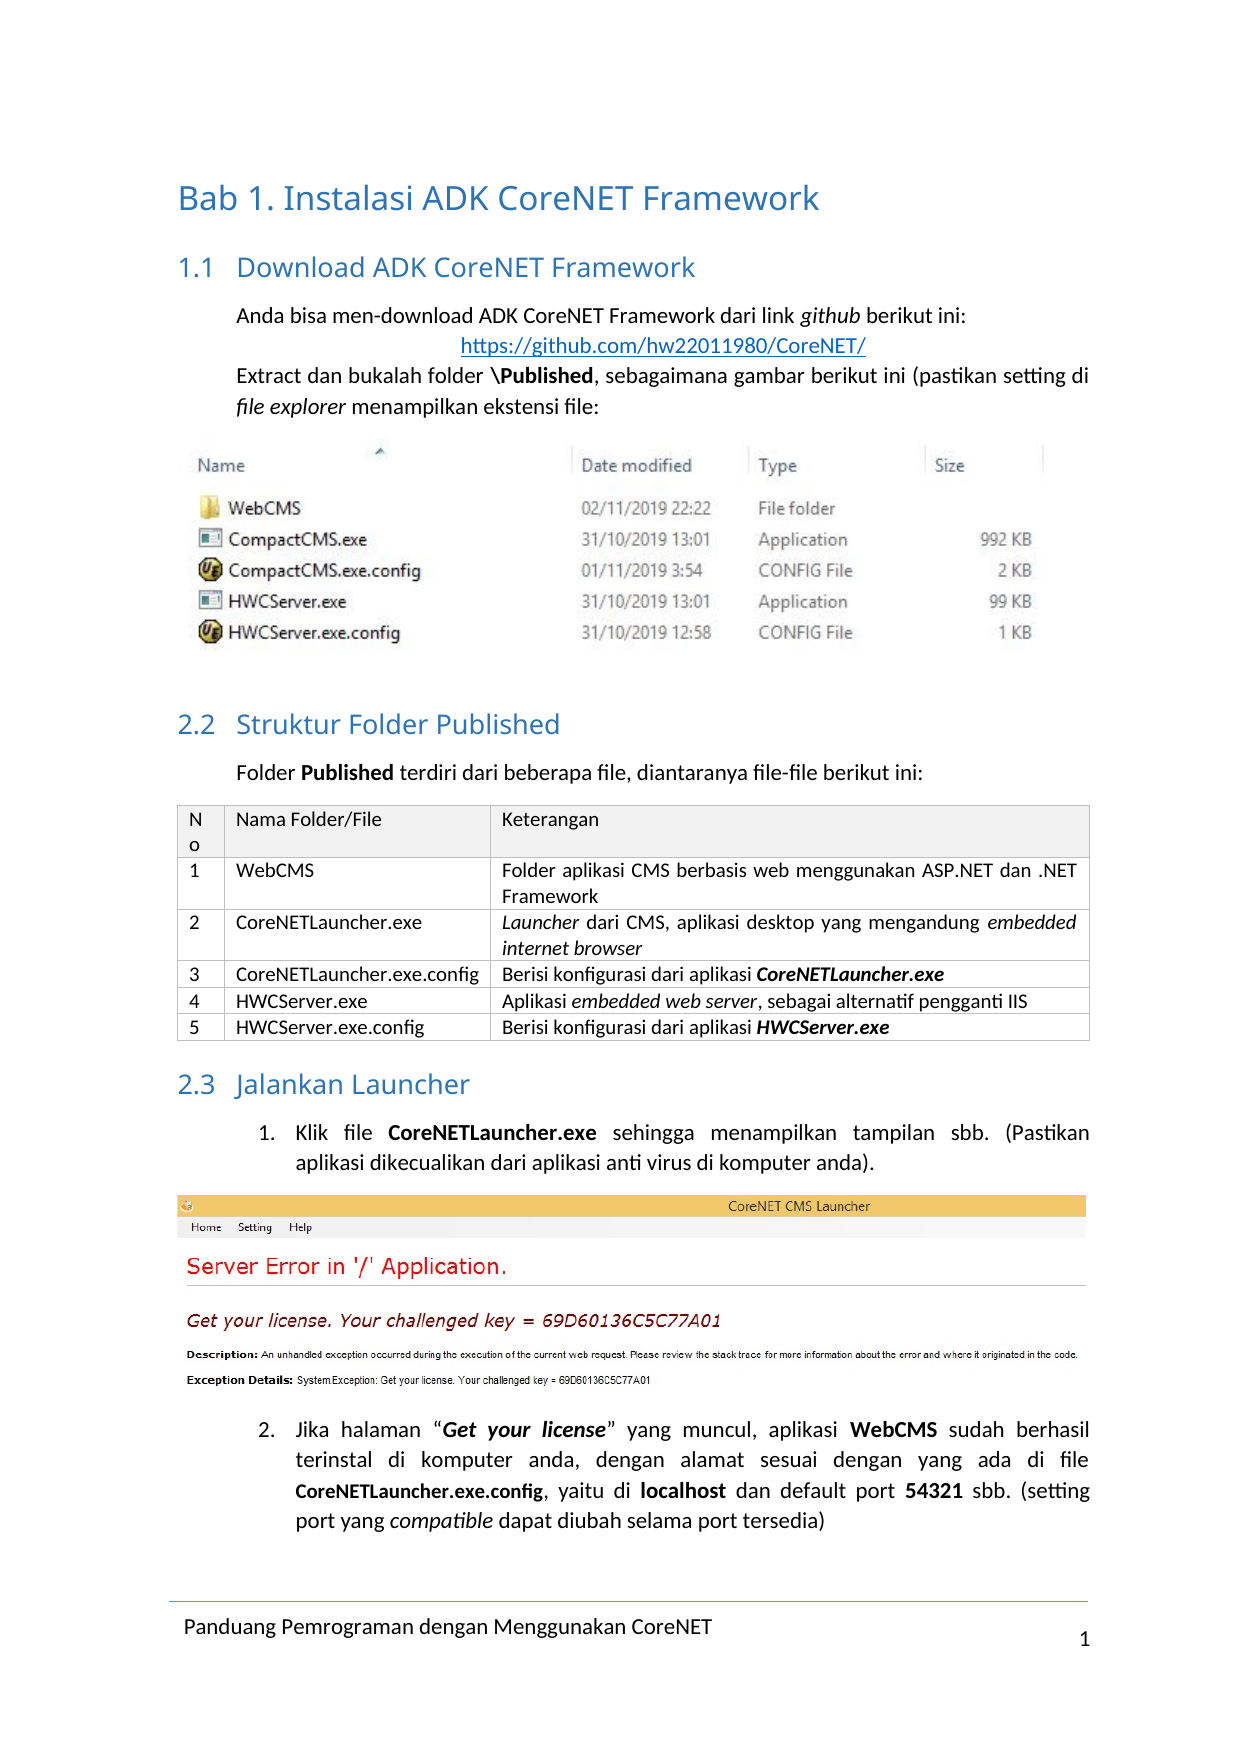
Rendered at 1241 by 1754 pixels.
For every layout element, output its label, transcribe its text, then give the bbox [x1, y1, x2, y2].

list Extract dan bukalah folder \Published, sebagaimana gambar berikut ini (pastikan setting di file explorer menampilkan ekstensi file: [236, 362, 1090, 420]
table_header Keterangan [491, 806, 1089, 857]
table_cell 2 [178, 910, 224, 960]
table_cell CoreNETLauncher.exe.config [225, 961, 490, 987]
list Klik file CoreNETLauncher.exe sehingga menampilkan tampilan sbb. (Pastikan aplikasi dikecualikan dari aplikasi anti virus di komputer anda). [258, 1118, 1090, 1176]
subtitle 2.3 Jalankan Launcher [177, 1066, 1090, 1103]
picture [177, 438, 1091, 679]
table_header Nama Folder/File [225, 806, 490, 857]
picture [177, 1195, 1086, 1397]
table_cell HWCServer.exe [225, 988, 490, 1013]
table_cell Folder aplikasi CMS berbasis web menggunakan ASP.NET dan .NET Framework [491, 858, 1089, 908]
list Anda bisa men-download ADK CoreNET Framework dari link github berikut ini: [236, 301, 1090, 329]
table_cell Berisi konfigurasi dari aplikasi HWCServer.exe [491, 1014, 1089, 1040]
table_header No [178, 806, 224, 857]
table_cell HWCServer.exe.config [225, 1014, 490, 1040]
text Folder Published terdiri dari beberapa file, diantaranya file-file berikut ini: [177, 758, 1090, 786]
subtitle Bab 1. Instalasi ADK CoreNET Framework [177, 175, 1090, 220]
table_cell 4 [178, 988, 224, 1013]
table_cell WebCMS [225, 858, 490, 908]
subtitle 2.2 Struktur Folder Published [177, 706, 1090, 742]
list Jika halaman “Get your license” yang muncul, aplikasi WebCMS sudah berhasil terinstal di komputer anda, dengan alamat sesuai dengan yang ada di file CoreNETLauncher.exe.config, yaitu di localhost dan default port 54321 sbb. (setting port yang compatible dapat diubah selama port tersedia) [258, 1415, 1090, 1534]
table_cell 1 [178, 858, 224, 908]
table_cell 5 [178, 1014, 224, 1040]
table_cell 3 [178, 961, 224, 987]
table_cell CoreNETLauncher.exe [225, 910, 490, 960]
list https://github.com/hw22011980/CoreNET/ [236, 331, 1090, 359]
table_cell Launcher dari CMS, aplikasi desktop yang mengandung embedded internet browser [491, 910, 1089, 960]
subtitle 1.1 Download ADK CoreNET Framework [177, 249, 1090, 286]
table_cell Aplikasi embedded web server, sebagai alternatif pengganti IIS [491, 988, 1089, 1013]
table_cell Berisi konfigurasi dari aplikasi CoreNETLauncher.exe [491, 961, 1089, 987]
